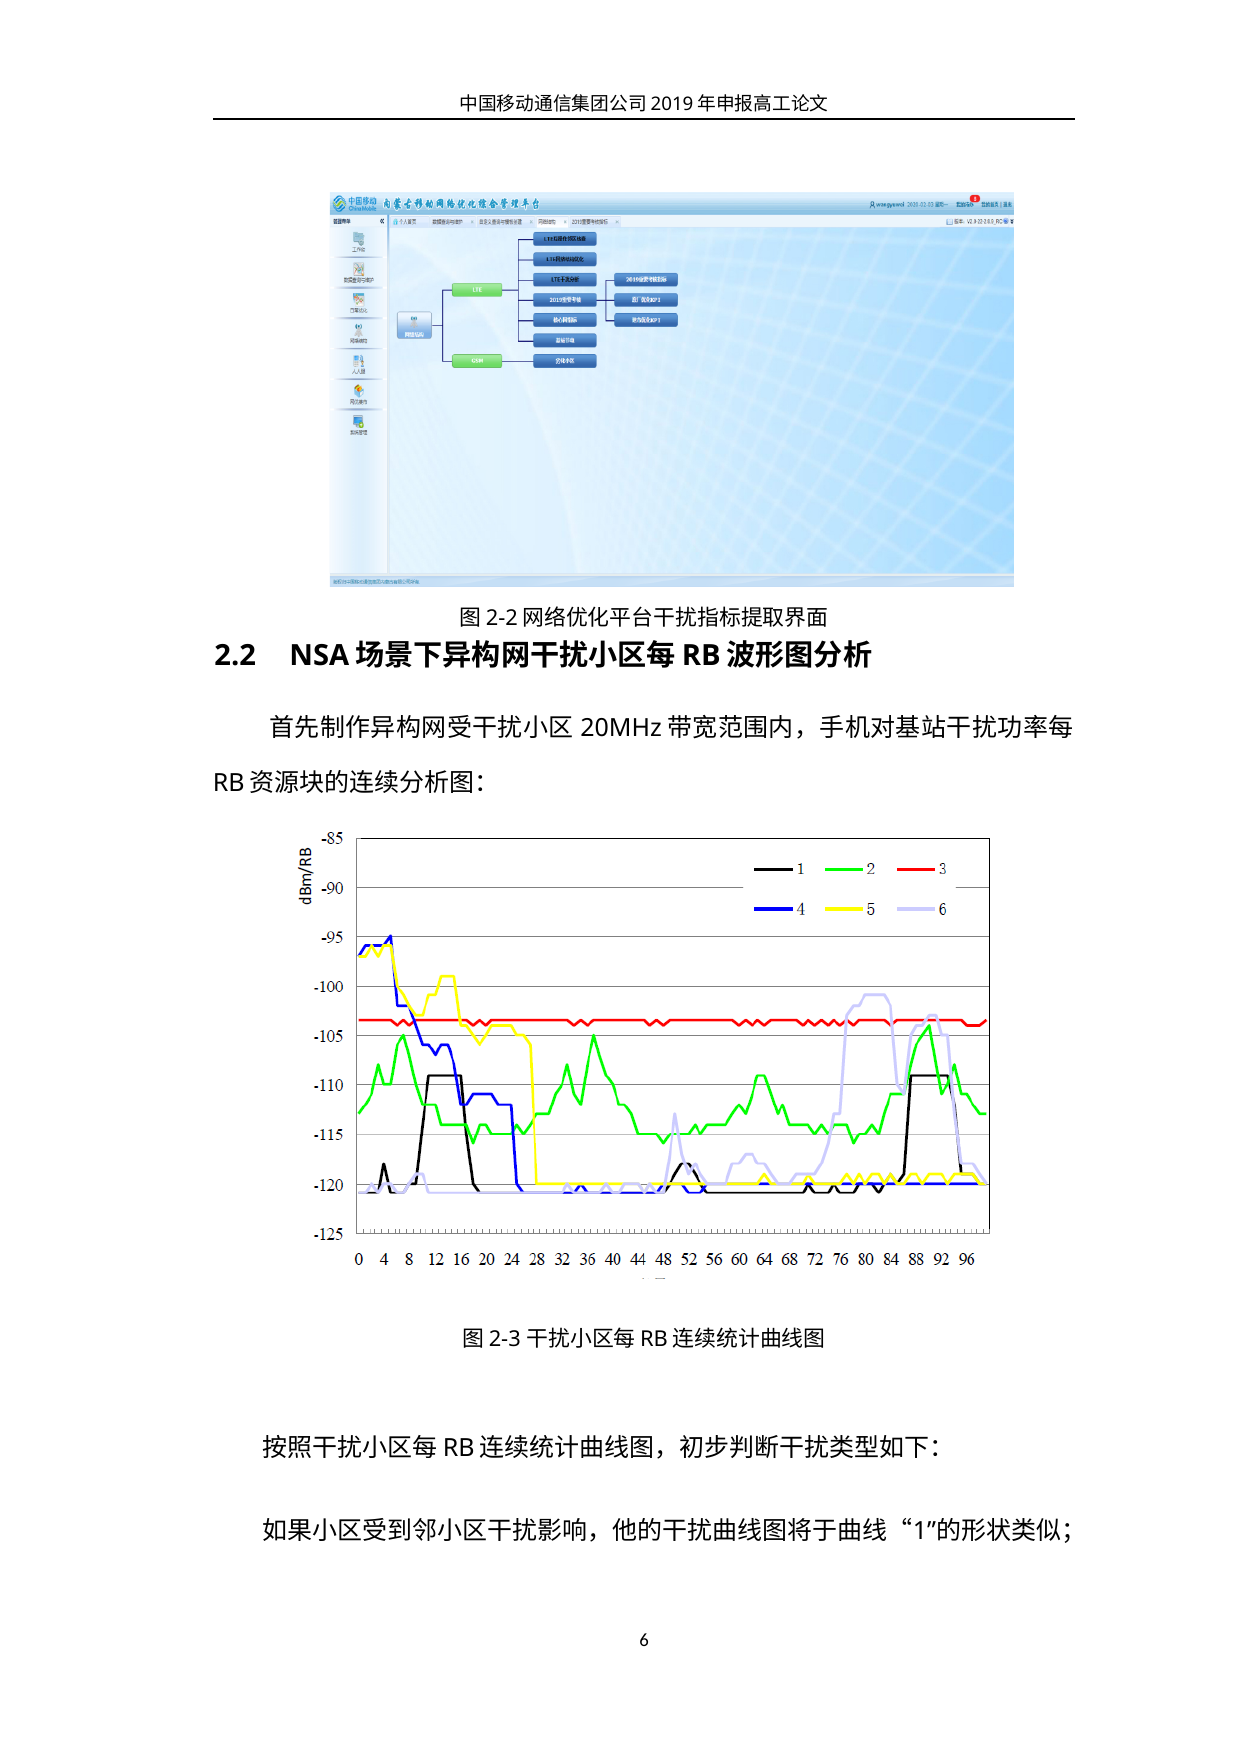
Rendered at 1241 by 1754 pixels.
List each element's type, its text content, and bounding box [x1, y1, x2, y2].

text 图2-3 干扰小区每RB连续统计曲线图 [213, 1321, 1075, 1353]
text 首先制作异构网受干扰小区20MHz带宽范围内，手机对基站干扰功率每RB资源块的连续分析图： [213, 708, 1075, 798]
picture [329, 192, 1014, 587]
text 图2-2网络优化平台干扰指标提取界面 [213, 599, 1075, 632]
picture [289, 816, 999, 1279]
list NSA场景下异构网干扰小区每RB波形图分析 [214, 632, 1075, 674]
text 如果小区受到邻小区干扰影响，他的干扰曲线图将于曲线“1”的形状类似； [213, 1496, 1075, 1561]
text 按照干扰小区每RB连续统计曲线图，初步判断干扰类型如下： [213, 1413, 1075, 1478]
